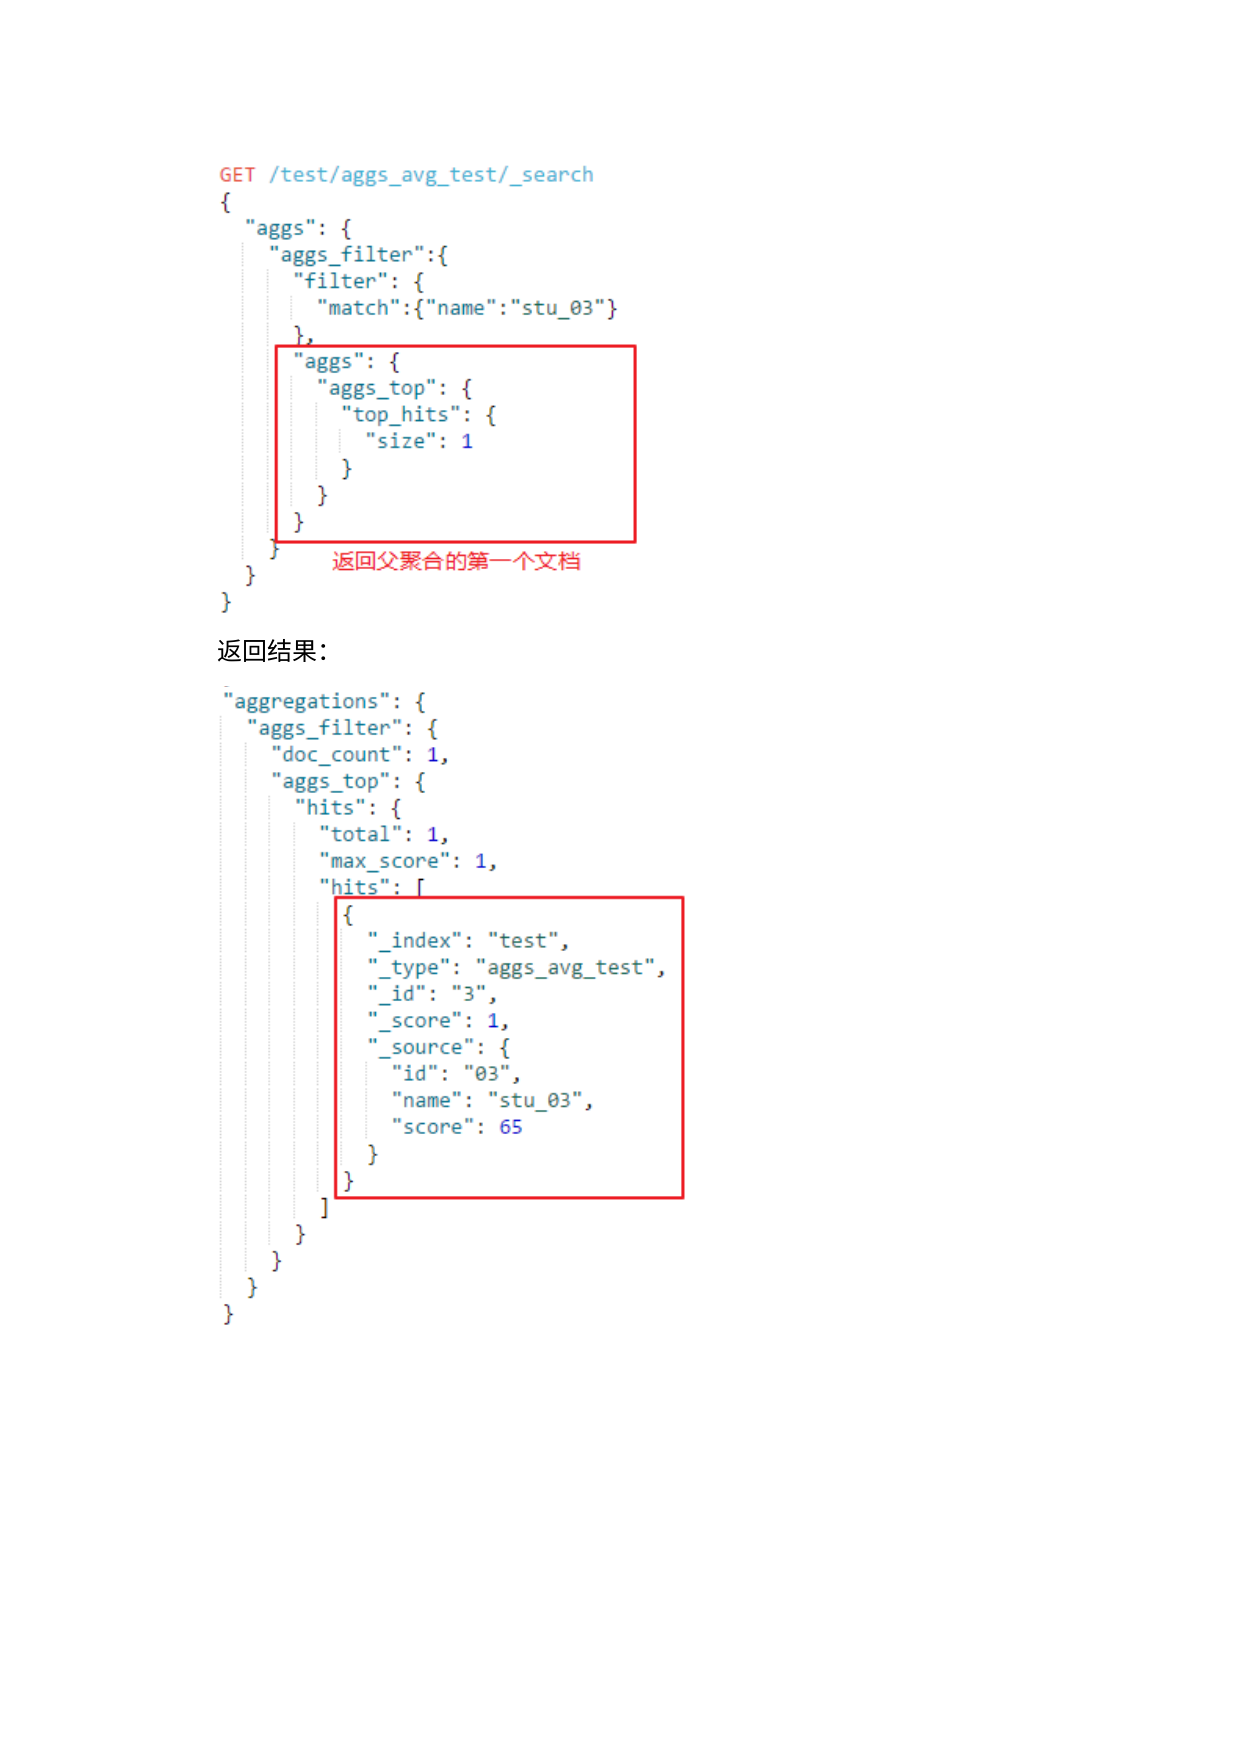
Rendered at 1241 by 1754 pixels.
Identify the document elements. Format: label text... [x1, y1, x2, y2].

picture [217, 686, 788, 1328]
text 返回结果： [187, 617, 1053, 682]
picture [217, 163, 730, 616]
